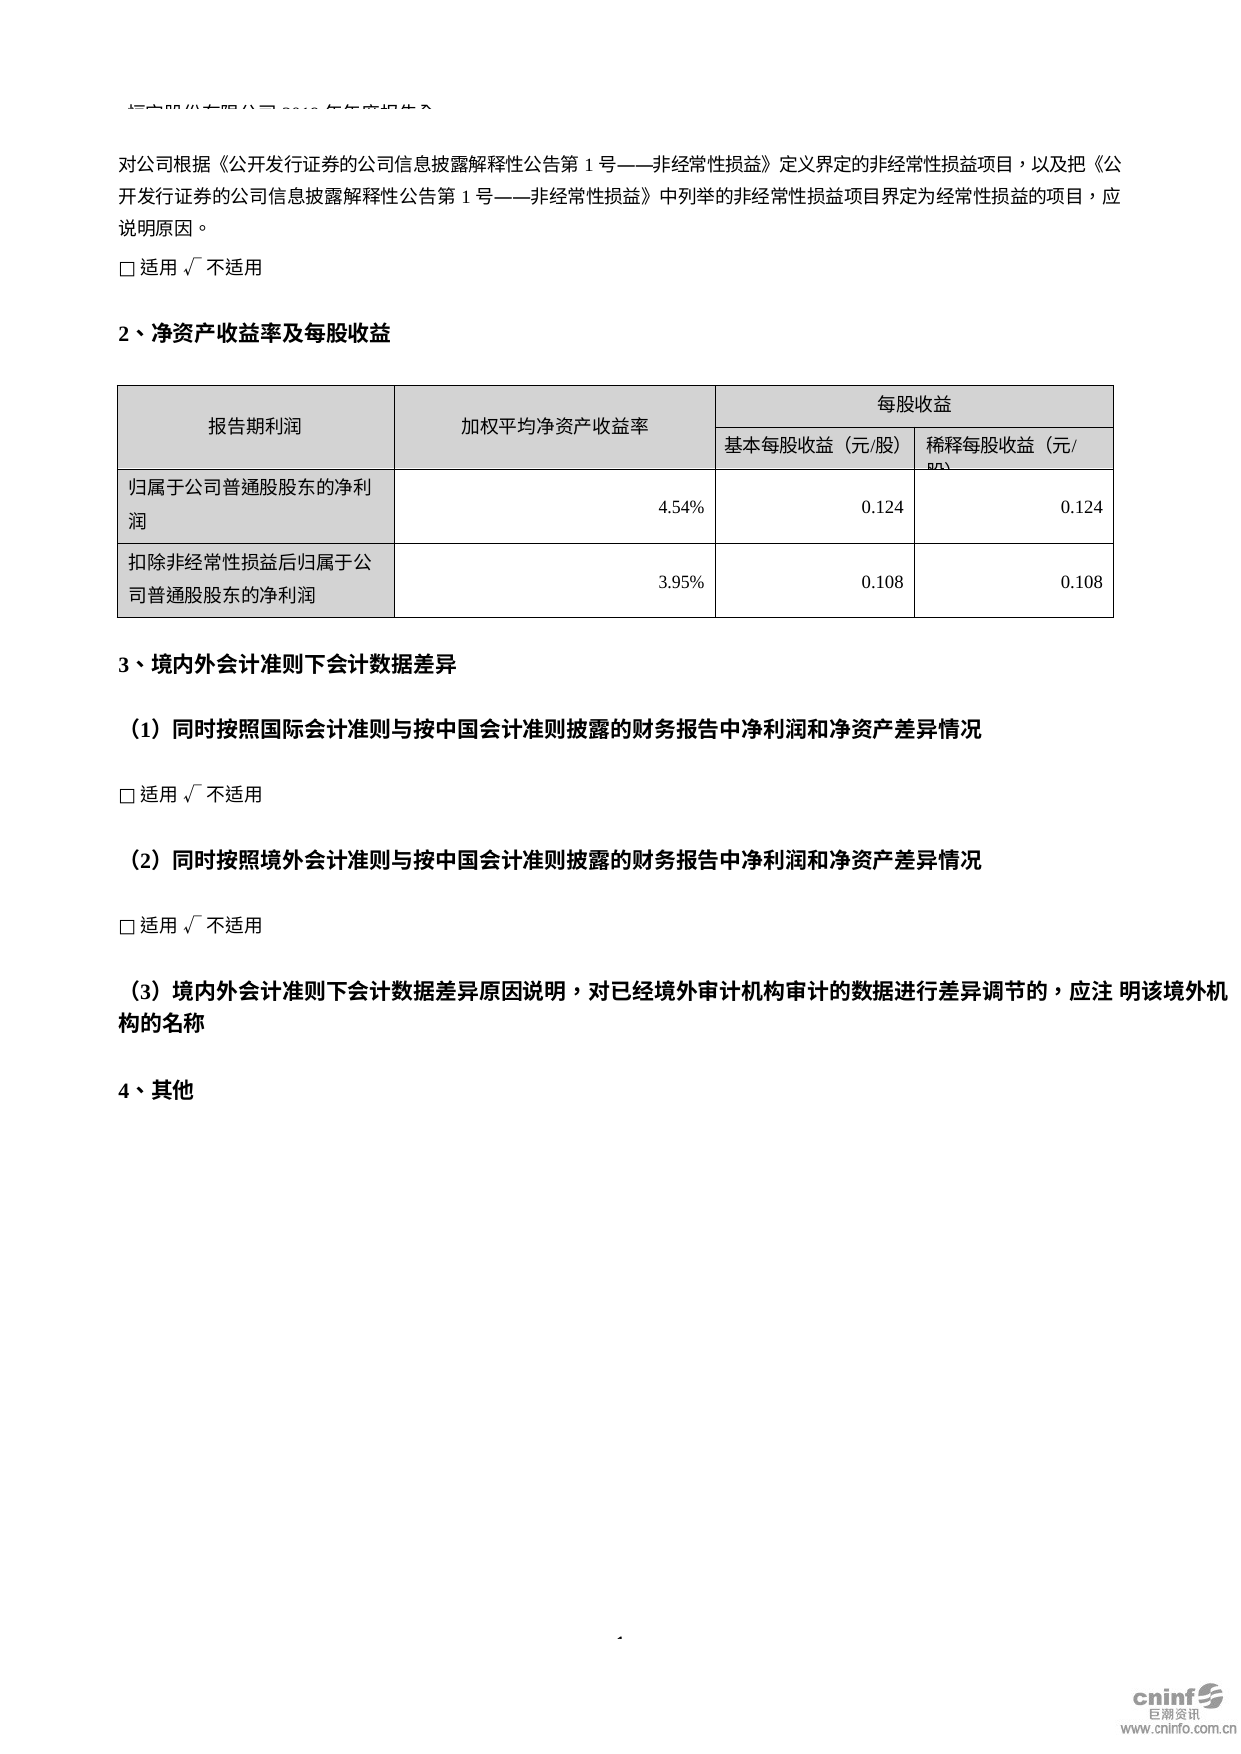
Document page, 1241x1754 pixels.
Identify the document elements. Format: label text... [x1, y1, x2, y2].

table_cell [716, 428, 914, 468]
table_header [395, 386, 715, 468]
subtitle （2）同时按照境外会计准则与按中国会计准则披露的财务报告中净利润和净资产差异情况 [118, 845, 1240, 874]
text □ 适用 √ 不适用 [118, 781, 1240, 807]
text □ 适用 √ 不适用 [118, 254, 1240, 280]
text 对公司根据《公开发行证券的公司信息披露解释性公告第 1 号——非经常性损益》定义界定的非经常性损益项目，以及把《公 开发行证券的公司信息披露解释性公告第 1 号——非经常性损益》中列举的非经常性损益项目界定为经常性损益的项目，应 说明原因。 [118, 152, 1122, 241]
subtitle （1）同时按照国际会计准则与按中国会计准则披露的财务报告中净利润和净资产差异情况 [118, 714, 1240, 743]
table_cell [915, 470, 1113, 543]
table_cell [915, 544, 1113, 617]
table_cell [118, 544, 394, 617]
picture [1115, 1680, 1240, 1737]
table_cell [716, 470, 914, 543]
subtitle 2、净资产收益率及每股收益 [118, 318, 1240, 348]
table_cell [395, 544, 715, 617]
text □ 适用 √ 不适用 [118, 912, 1240, 938]
subtitle 3、境内外会计准则下会计数据差异 [118, 649, 1240, 679]
subtitle 4、其他 [118, 1075, 1240, 1105]
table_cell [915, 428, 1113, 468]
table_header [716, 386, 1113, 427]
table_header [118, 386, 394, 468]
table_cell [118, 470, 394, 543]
subtitle （3）境内外会计准则下会计数据差异原因说明，对已经境外审计机构审计的数据进行差异调节的，应注 明该境外机构的名称 [118, 976, 1240, 1038]
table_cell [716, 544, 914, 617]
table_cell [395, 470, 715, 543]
